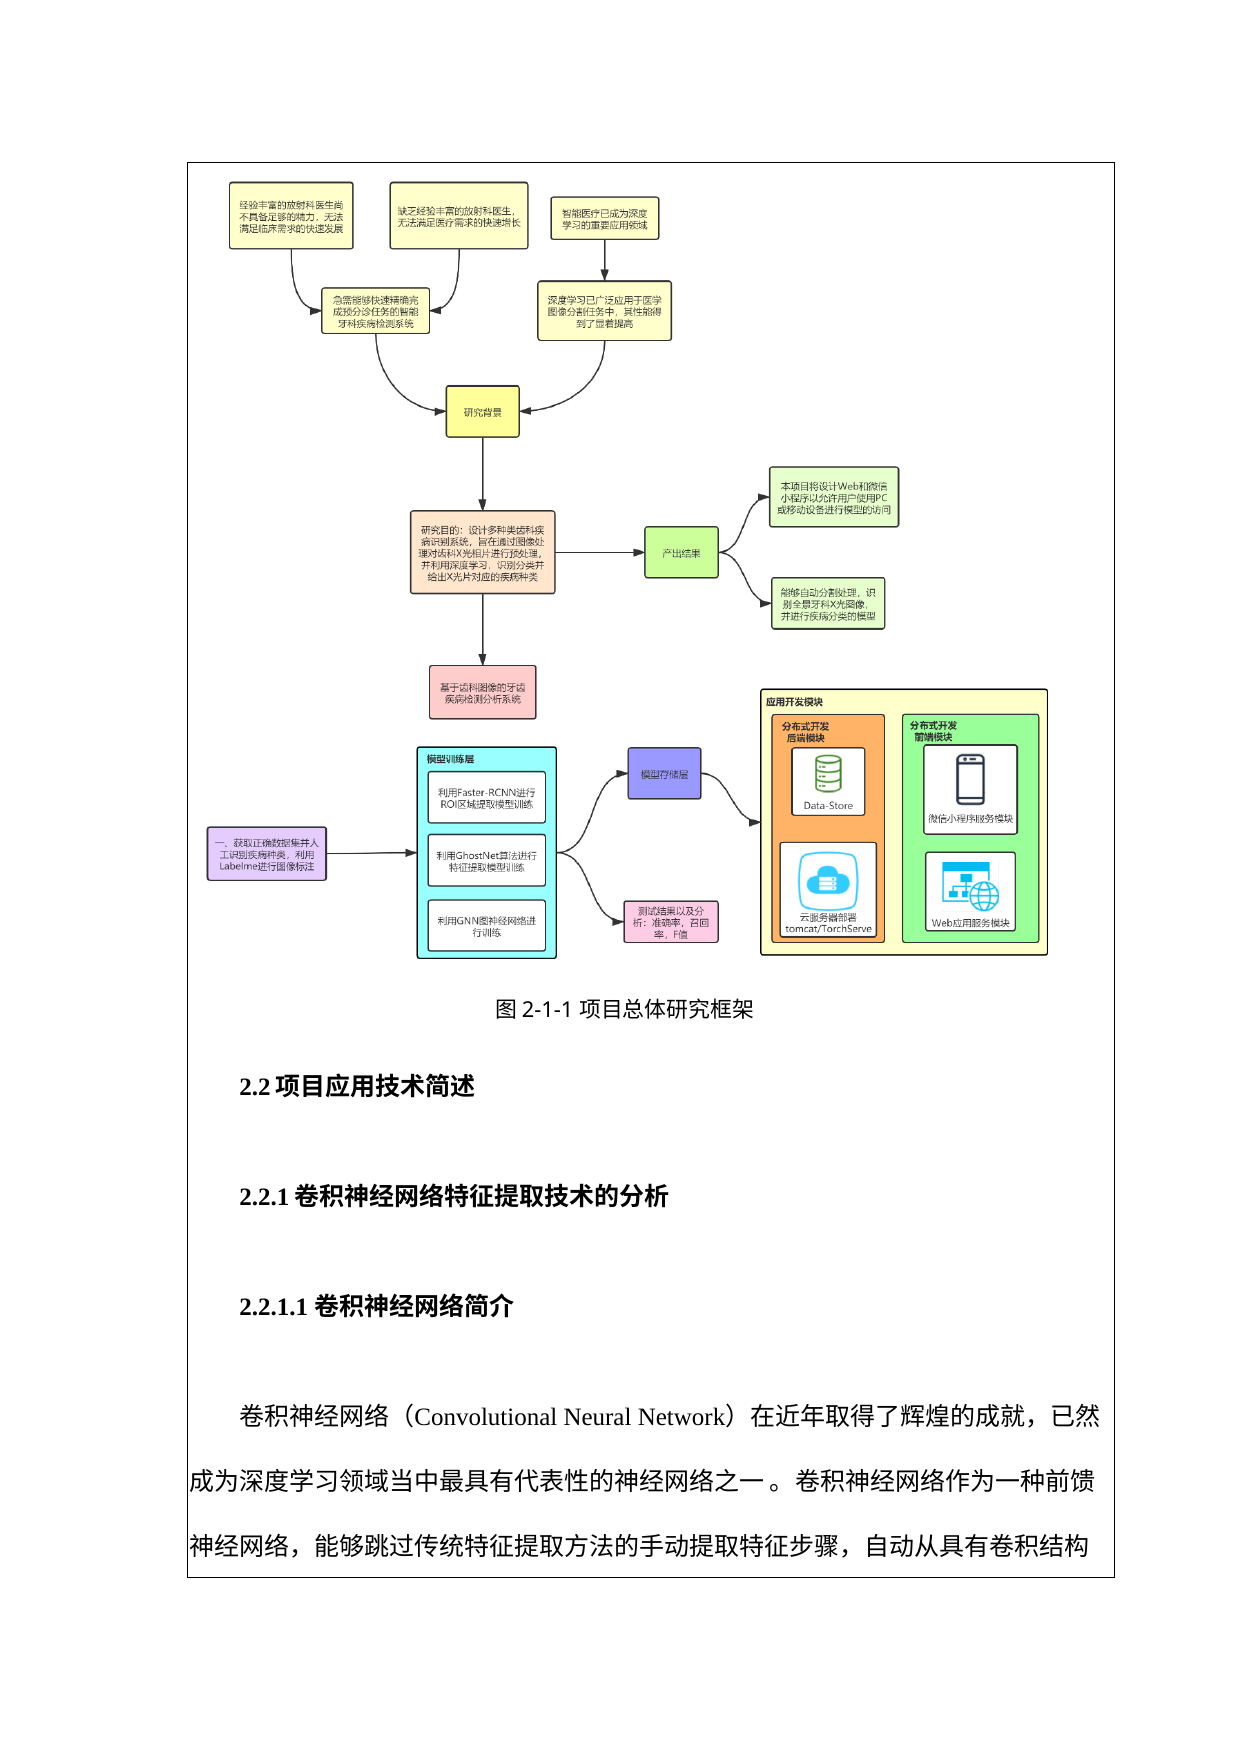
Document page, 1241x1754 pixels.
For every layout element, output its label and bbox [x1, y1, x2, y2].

picture [189, 164, 1065, 976]
table_header [188, 163, 1114, 1577]
